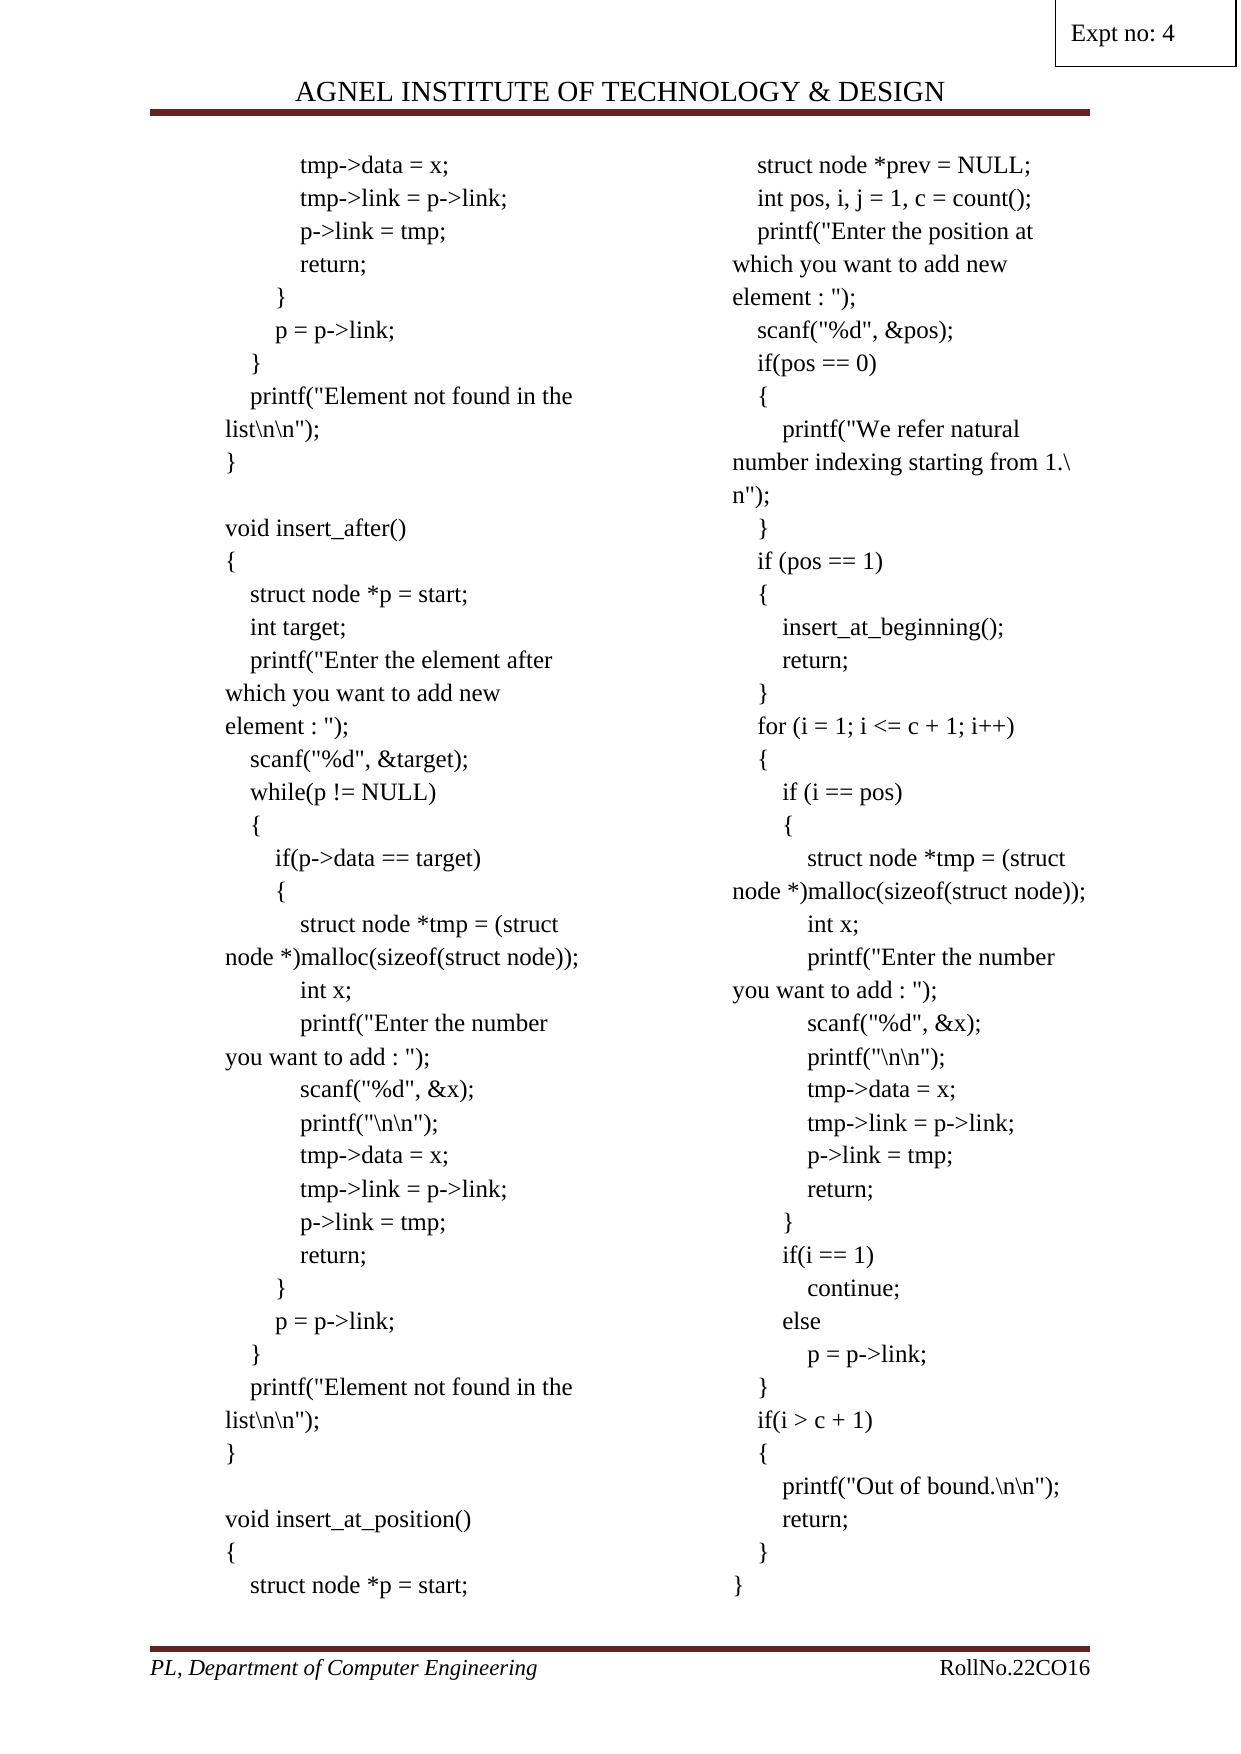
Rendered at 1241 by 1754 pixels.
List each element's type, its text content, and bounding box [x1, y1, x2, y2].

text } [732, 1372, 1090, 1401]
text insert_at_beginning(); [732, 612, 1090, 641]
text scanf("%d", &x); [225, 1074, 583, 1103]
text tmp->data = x; [732, 1074, 1090, 1103]
text return; [732, 1504, 1090, 1533]
text p = p->link; [225, 1306, 583, 1334]
text { [732, 381, 1090, 410]
text printf("Enter the number you want to add : "); [732, 942, 1090, 1004]
text printf("Enter the position at which you want to add new element : "); [732, 216, 1090, 311]
text scanf("%d", &pos); [732, 315, 1090, 344]
text if(i > c + 1) [732, 1405, 1090, 1433]
text int x; [732, 909, 1090, 938]
text if(i == 1) [732, 1240, 1090, 1268]
text } [225, 348, 583, 377]
text return; [225, 1240, 583, 1268]
text struct node *p = start; [225, 1570, 583, 1599]
text int x; [225, 976, 583, 1004]
text p->link = tmp; [225, 216, 583, 245]
text int pos, i, j = 1, c = count(); [732, 183, 1090, 212]
text printf("\n\n"); [225, 1108, 583, 1136]
text struct node *tmp = (struct node *)malloc(sizeof(struct node)); [225, 909, 583, 971]
text else [732, 1306, 1090, 1334]
text tmp->data = x; [225, 1141, 583, 1169]
text printf("Enter the number you want to add : "); [225, 1008, 583, 1070]
text tmp->link = p->link; [225, 183, 583, 212]
text scanf("%d", &target); [225, 744, 583, 773]
text return; [732, 1174, 1090, 1202]
text tmp->link = p->link; [225, 1174, 583, 1202]
text if(p->data == target) [225, 843, 583, 872]
text struct node *p = start; [225, 579, 583, 608]
text for (i = 1; i <= c + 1; i++) [732, 711, 1090, 740]
text return; [225, 249, 583, 278]
text { [225, 810, 583, 839]
text void insert_after() [225, 513, 583, 542]
text if (i == pos) [732, 777, 1090, 806]
text tmp->data = x; [225, 150, 583, 179]
text { [225, 876, 583, 905]
text printf("Element not found in the list\n\n"); [225, 381, 583, 443]
text { [225, 1537, 583, 1566]
text tmp->link = p->link; [732, 1108, 1090, 1136]
text p = p->link; [732, 1339, 1090, 1367]
text { [732, 810, 1090, 839]
text } [225, 1438, 583, 1467]
text int target; [225, 612, 583, 641]
text if (pos == 1) [732, 546, 1090, 575]
text } [732, 1207, 1090, 1235]
text if(pos == 0) [732, 348, 1090, 377]
text printf("We refer natural number indexing starting from 1.\n"); [732, 414, 1090, 509]
text printf("Element not found in the list\n\n"); [225, 1372, 583, 1433]
text struct node *tmp = (struct node *)malloc(sizeof(struct node)); [732, 843, 1090, 905]
text continue; [732, 1273, 1090, 1301]
text } [225, 447, 583, 476]
text void insert_at_position() [225, 1504, 583, 1533]
text struct node *prev = NULL; [732, 150, 1090, 179]
text { [732, 579, 1090, 608]
text printf("\n\n"); [732, 1042, 1090, 1070]
text scanf("%d", &x); [732, 1008, 1090, 1037]
text } [732, 678, 1090, 707]
text } [732, 513, 1090, 542]
text { [732, 1438, 1090, 1467]
text } [225, 1273, 583, 1301]
text } [225, 282, 583, 311]
text p->link = tmp; [732, 1141, 1090, 1169]
text printf("Enter the element after which you want to add new element : "); [225, 645, 583, 740]
text } [732, 1537, 1090, 1566]
text printf("Out of bound.\n\n"); [732, 1471, 1090, 1499]
text { [225, 546, 583, 575]
text p = p->link; [225, 315, 583, 344]
text return; [732, 645, 1090, 674]
text } [225, 1339, 583, 1367]
text } [732, 1570, 1090, 1599]
text while(p != NULL) [225, 777, 583, 806]
text p->link = tmp; [225, 1207, 583, 1235]
text { [732, 744, 1090, 773]
